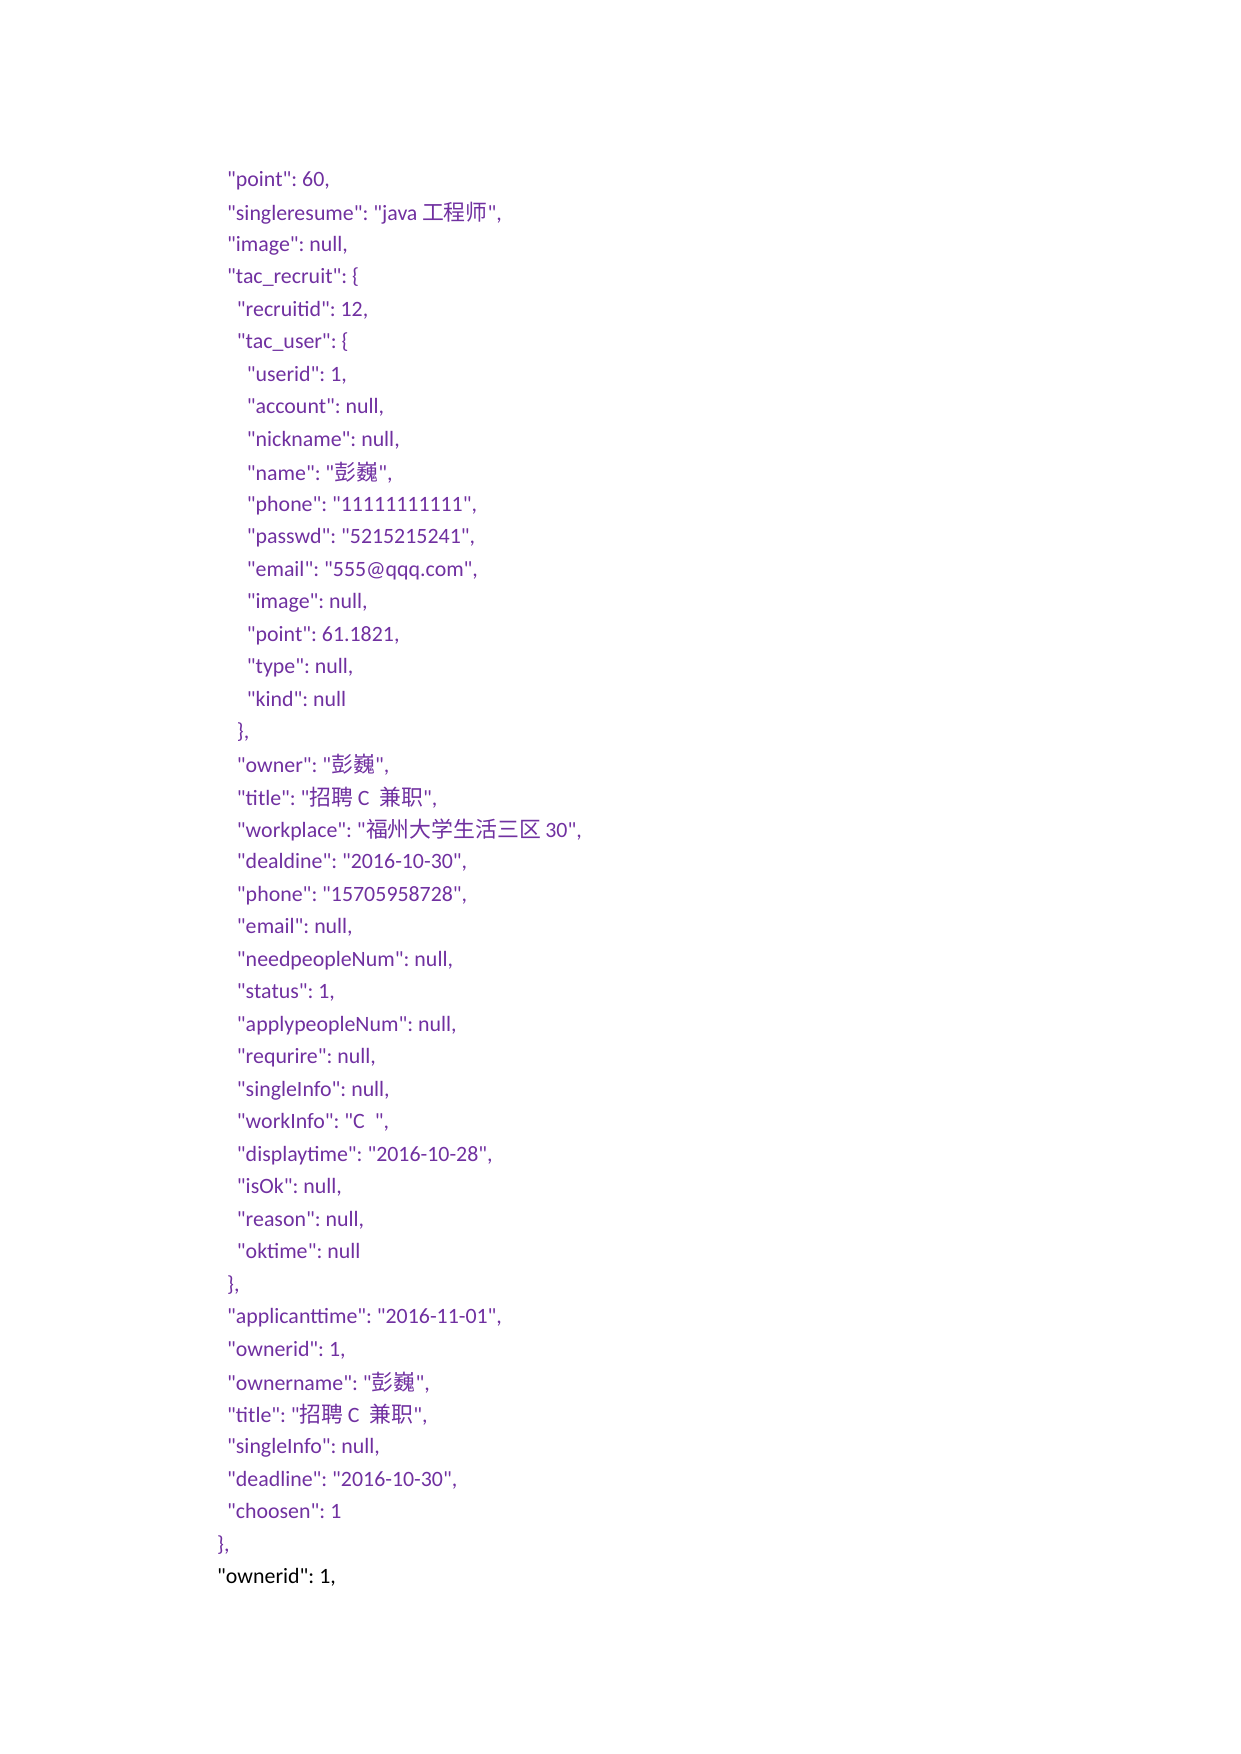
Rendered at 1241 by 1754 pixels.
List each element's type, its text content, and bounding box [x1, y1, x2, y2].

text "image": null, [187, 584, 1053, 617]
text "singleInfo": null, [187, 1429, 1053, 1462]
text "name": "彭巍", [187, 454, 1053, 487]
text "kind": null [187, 682, 1053, 714]
text "phone": "15705958728", [187, 877, 1053, 909]
text "workplace": "福州大学生活三区30", [187, 812, 1053, 844]
text "title": "招聘C 兼职", [187, 779, 1053, 812]
text "title": "招聘C 兼职", [187, 1397, 1053, 1429]
text "singleInfo": null, [187, 1072, 1053, 1104]
text "deadline": "2016-10-30", [187, 1462, 1053, 1494]
text "applicanttime": "2016-11-01", [187, 1299, 1053, 1332]
text }, [187, 1527, 1053, 1559]
text "point": 60, [187, 162, 1053, 194]
text "point": 61.1821, [187, 617, 1053, 649]
text "requrire": null, [187, 1039, 1053, 1072]
text "phone": "11111111111", [187, 487, 1053, 519]
text "recruitid": 12, [187, 292, 1053, 324]
text "applypeopleNum": null, [187, 1007, 1053, 1039]
text "reason": null, [187, 1202, 1053, 1234]
text "type": null, [187, 649, 1053, 682]
text "choosen": 1 [187, 1494, 1053, 1527]
text "displaytime": "2016-10-28", [187, 1137, 1053, 1169]
text "isOk": null, [187, 1169, 1053, 1202]
text }, [187, 714, 1053, 747]
text "oktime": null [187, 1234, 1053, 1267]
text "dealdine": "2016-10-30", [187, 844, 1053, 877]
text "ownerid": 1, [187, 1559, 1053, 1592]
text "account": null, [187, 389, 1053, 422]
text "email": "555@qqq.com", [187, 552, 1053, 584]
text "nickname": null, [187, 422, 1053, 454]
text "tac_user": { [187, 324, 1053, 357]
text "passwd": "5215215241", [187, 519, 1053, 552]
text "ownername": "彭巍", [187, 1364, 1053, 1397]
text "needpeopleNum": null, [187, 942, 1053, 974]
text "owner": "彭巍", [187, 747, 1053, 779]
text "ownerid": 1, [187, 1332, 1053, 1364]
text "tac_recruit": { [187, 259, 1053, 292]
text "userid": 1, [187, 357, 1053, 389]
text "singleresume": "java工程师", [187, 194, 1053, 227]
text }, [187, 1267, 1053, 1299]
text "workInfo": "C ", [187, 1104, 1053, 1137]
text "status": 1, [187, 974, 1053, 1007]
text "email": null, [187, 909, 1053, 942]
text "image": null, [187, 227, 1053, 259]
